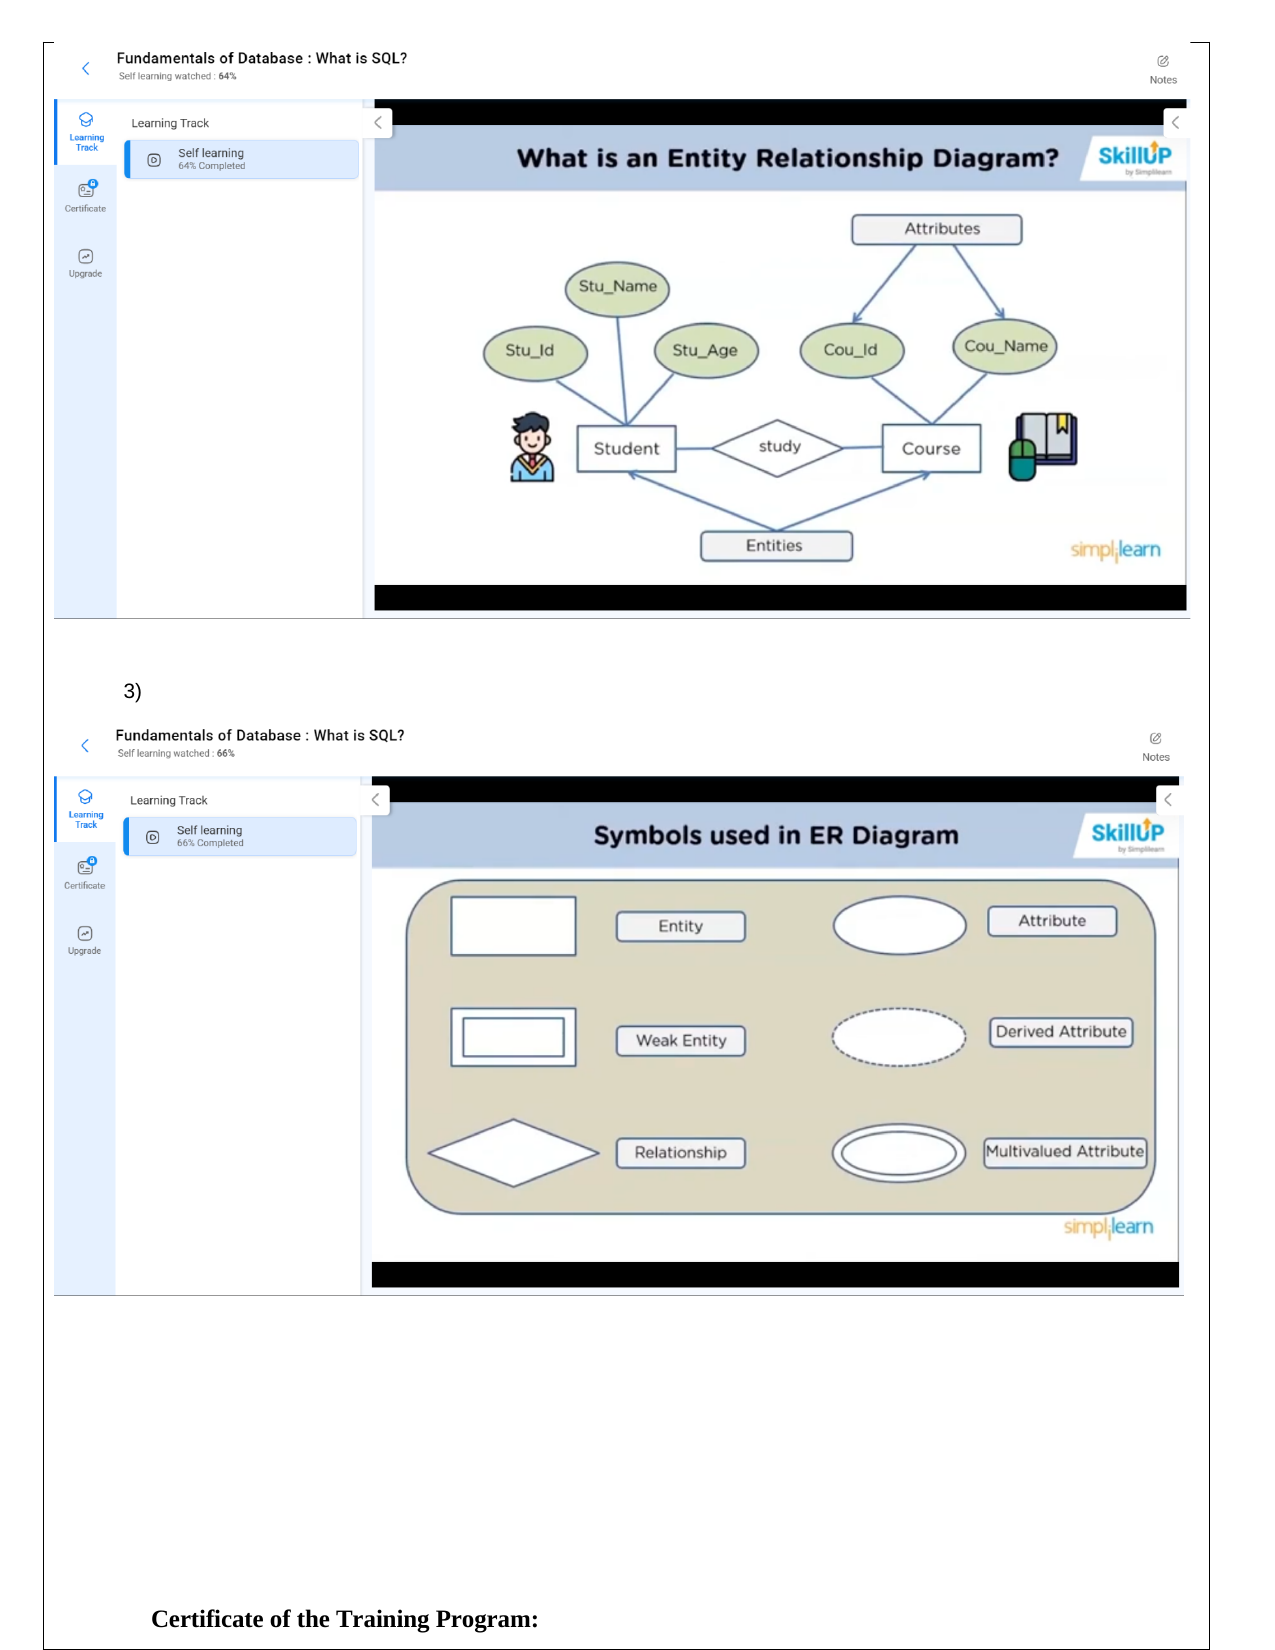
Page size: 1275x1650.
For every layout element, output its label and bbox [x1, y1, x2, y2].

picture [54, 721, 1184, 1296]
picture [54, 42, 1191, 619]
table_cell [44, 43, 1209, 1648]
